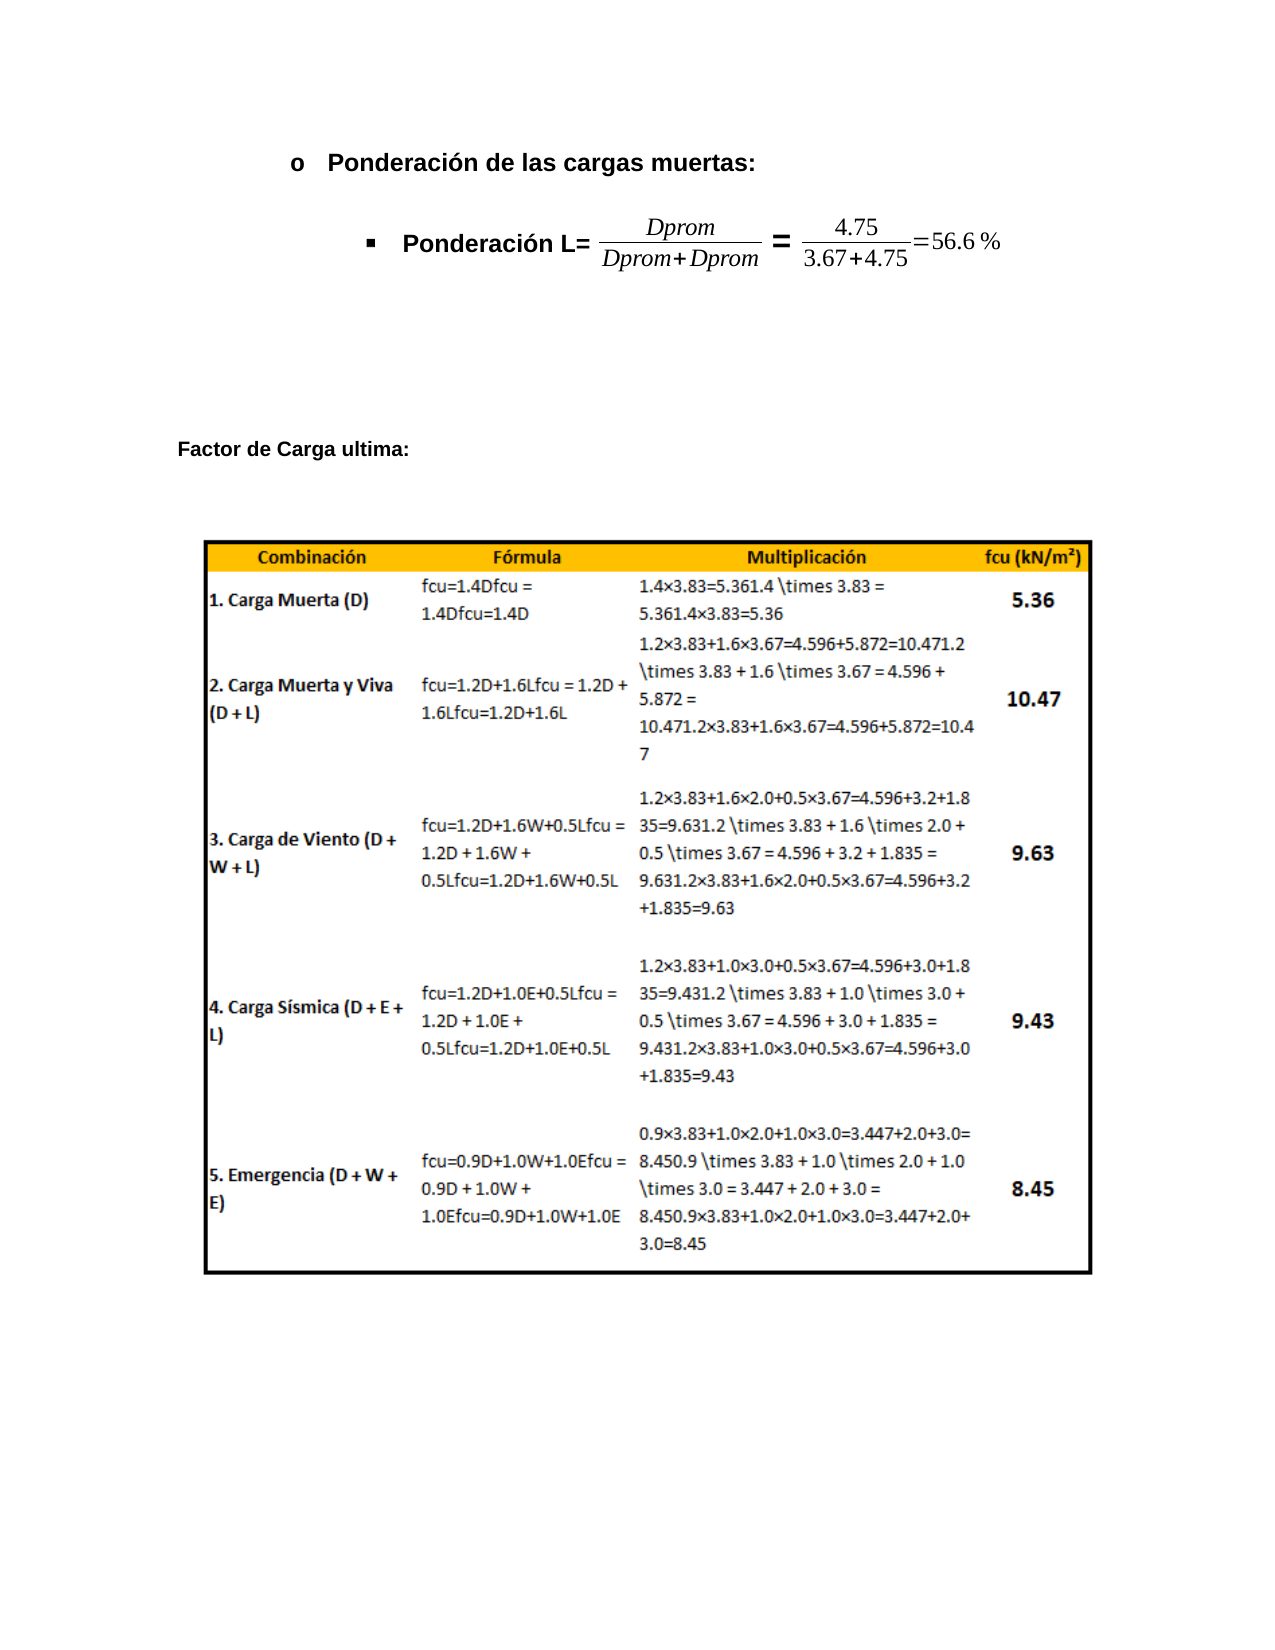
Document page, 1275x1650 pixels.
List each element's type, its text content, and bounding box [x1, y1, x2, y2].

list Ponderación de las cargas muertas: [290, 148, 1098, 178]
text Factor de Carga ultima: [177, 437, 1098, 461]
list Ponderación L= = [365, 212, 1098, 274]
picture [177, 521, 1118, 1290]
